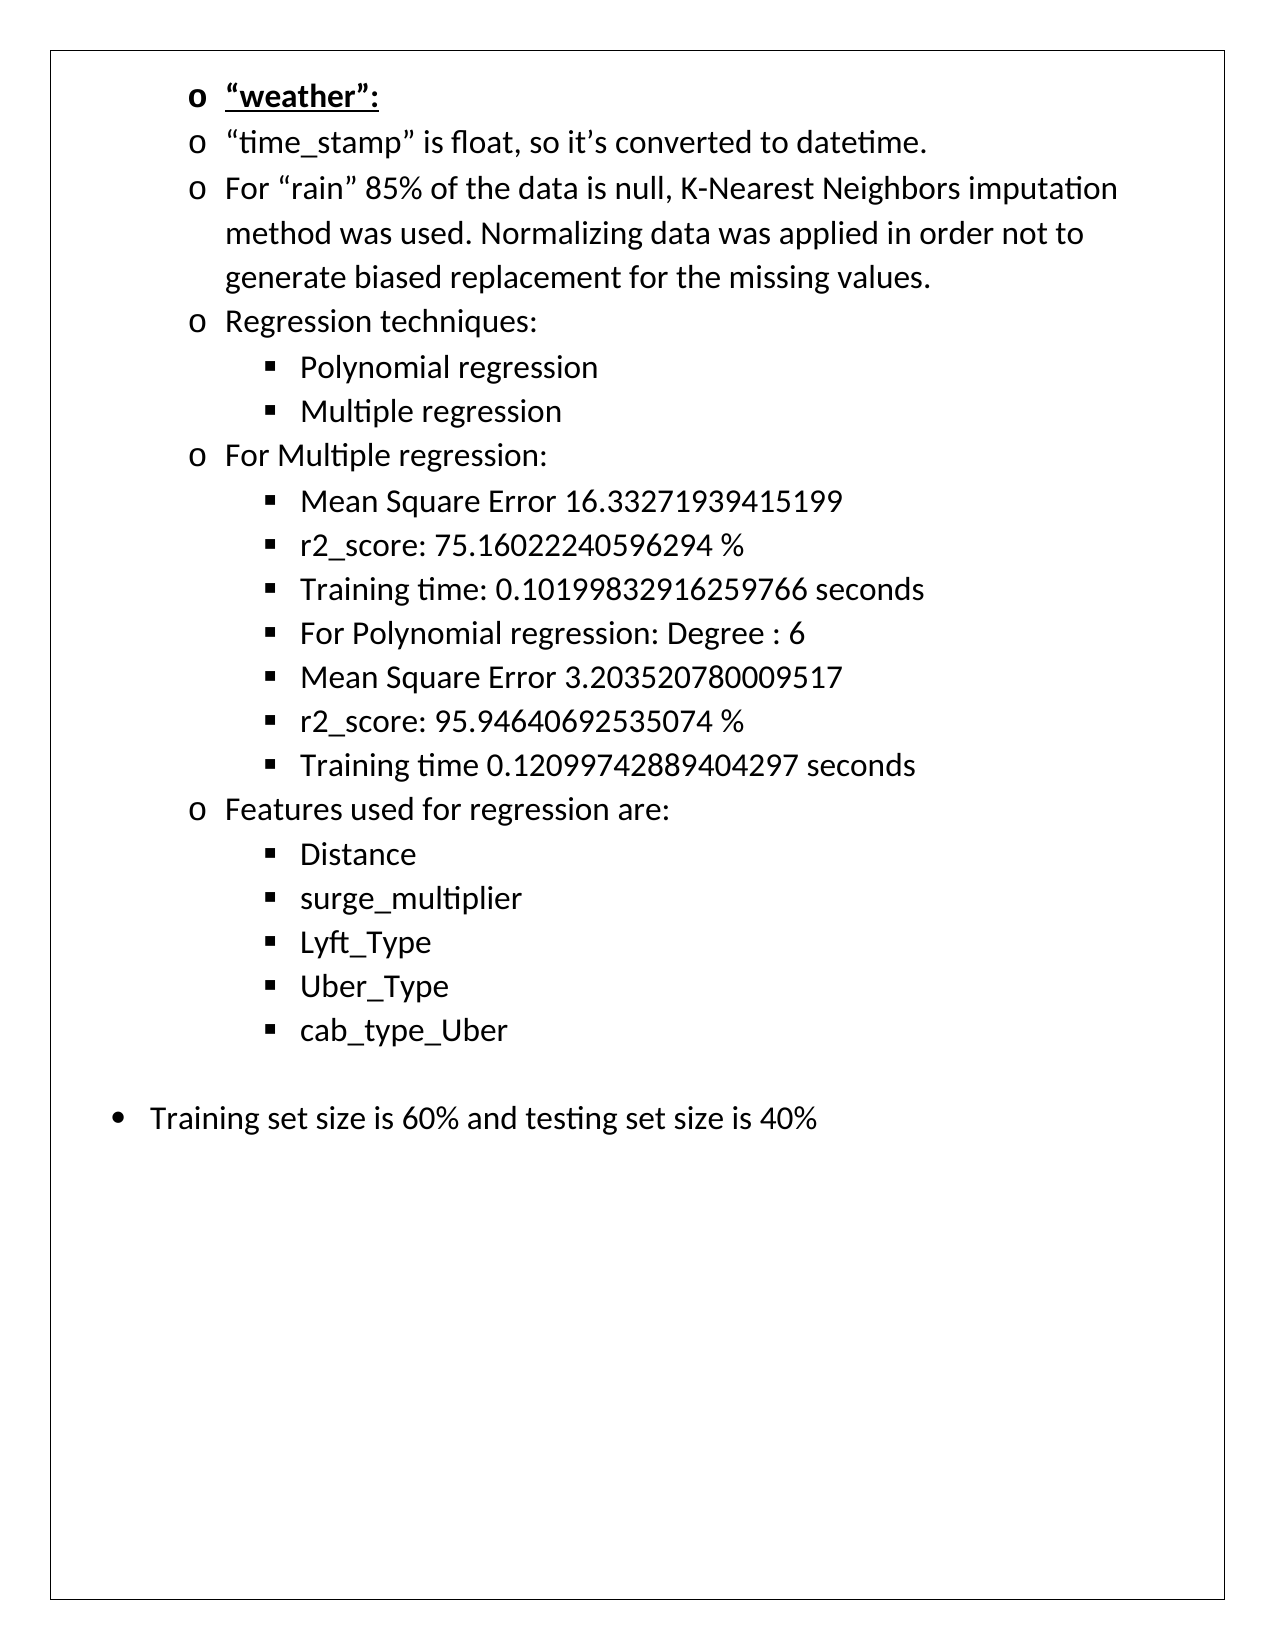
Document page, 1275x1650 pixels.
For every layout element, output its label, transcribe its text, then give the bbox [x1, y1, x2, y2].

list r2_score: 75.16022240596294 % [262, 524, 1200, 564]
list Training set size is 60% and testing set size is 40% [112, 1097, 1200, 1138]
list For Polynomial regression: Degree : 6 [262, 612, 1200, 652]
list r2_score: 95.94640692535074 % [262, 700, 1200, 740]
list Distance [262, 833, 1200, 874]
list Regression techniques: [187, 300, 1200, 343]
list Mean Square Error 16.33271939415199 [262, 480, 1200, 521]
list Lyft_Type [262, 921, 1200, 962]
list Polynomial regression [262, 346, 1200, 387]
list For Multiple regression: [187, 434, 1200, 477]
list surge_multiplier [262, 877, 1200, 918]
list For “rain” 85% of the data is null, K-Nearest Neighbors imputation method was used. Normalizing data was applied in order not to generate biased replacement for the missing values. [187, 167, 1200, 297]
list cab_type_Uber [262, 1009, 1200, 1094]
list Training time 0.12099742889404297 seconds [262, 744, 1200, 784]
list Multiple regression [262, 390, 1200, 431]
list “time_stamp” is float, so it’s converted to datetime. [187, 121, 1200, 163]
list Mean Square Error 3.203520780009517 [262, 656, 1200, 696]
list Uber_Type [262, 965, 1200, 1006]
list Training time: 0.10199832916259766 seconds [262, 568, 1200, 608]
list Features used for regression are: [187, 788, 1200, 830]
list “weather”: [187, 75, 1200, 117]
